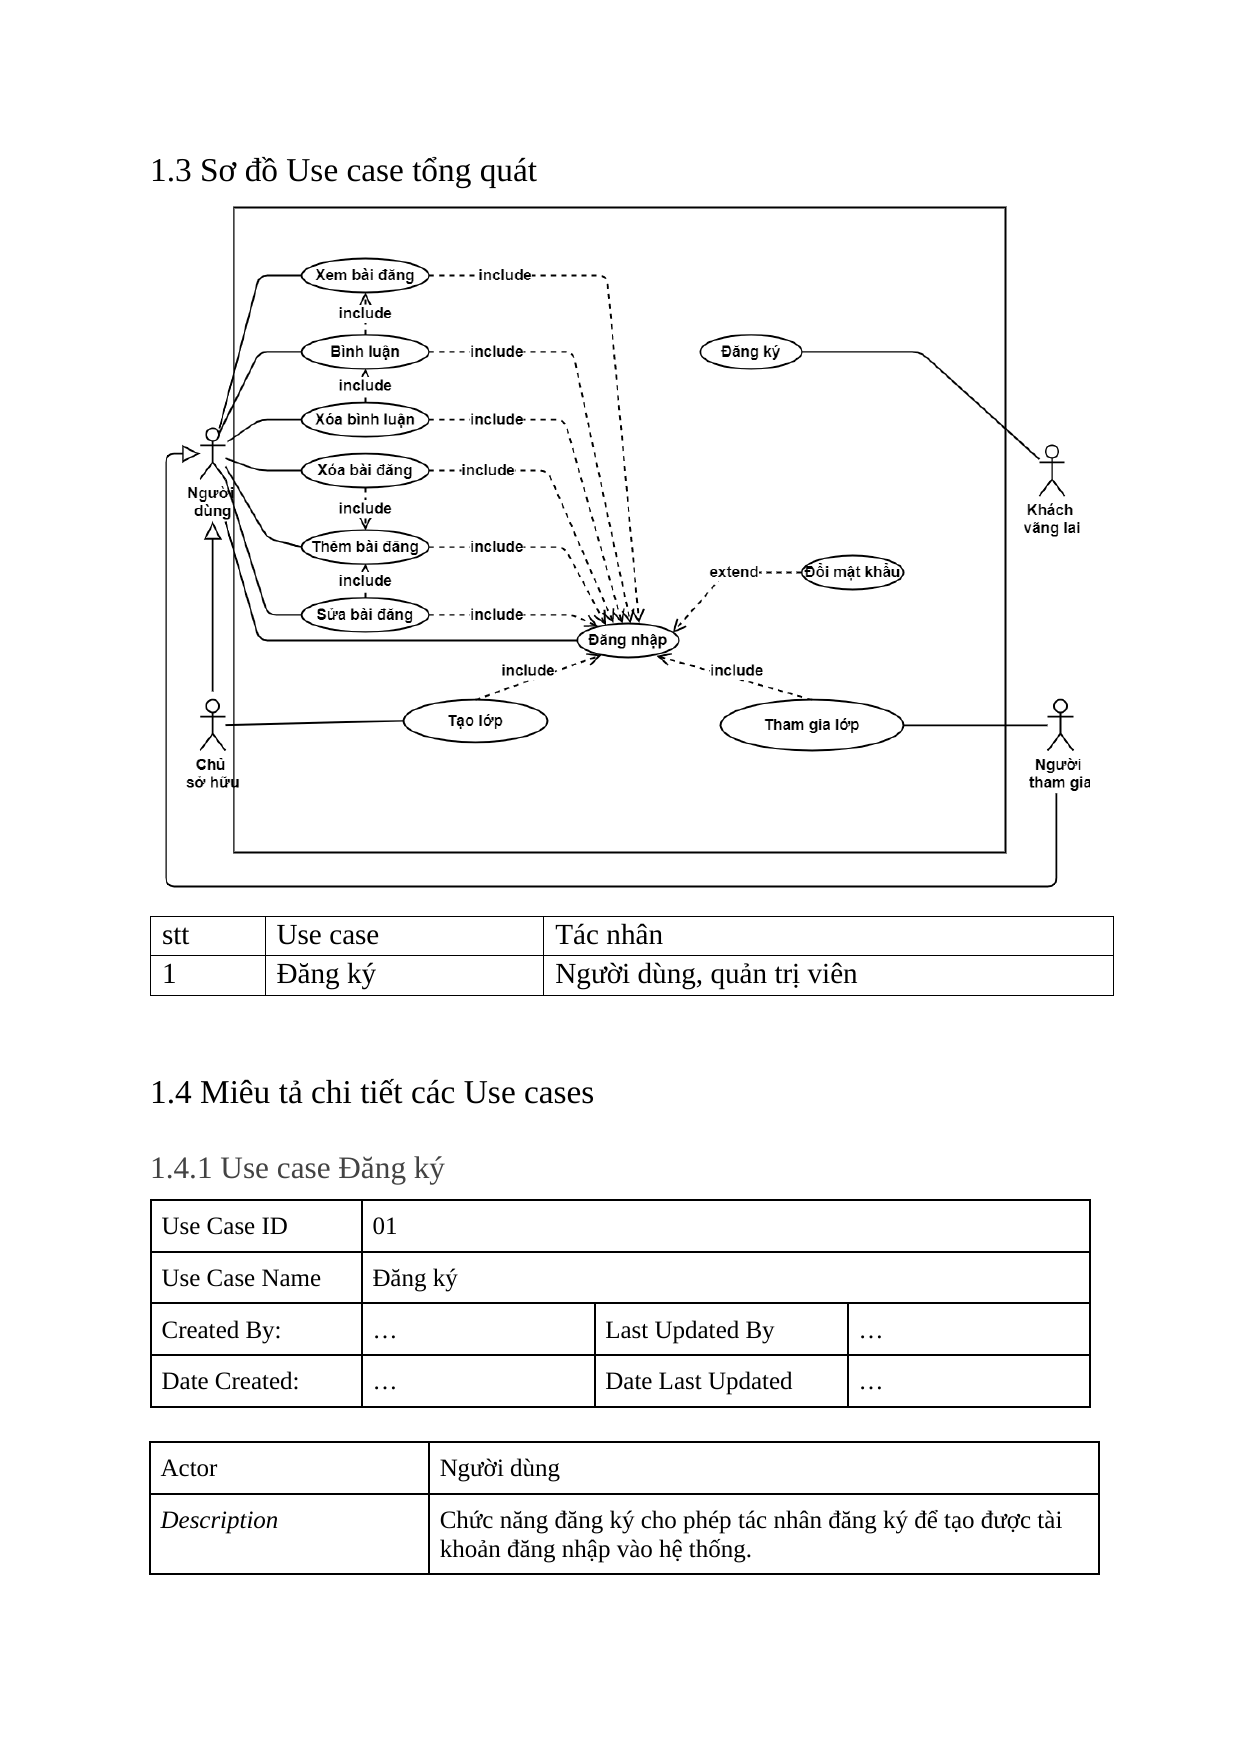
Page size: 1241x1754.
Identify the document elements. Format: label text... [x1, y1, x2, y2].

table_header Use case [266, 917, 543, 955]
table_cell … [849, 1356, 1089, 1406]
table_header Actor [151, 1443, 428, 1492]
table_header Use Case ID [152, 1201, 361, 1251]
table_header 01 [363, 1201, 1089, 1251]
table_cell Chức năng đăng ký cho phép tác nhân đăng ký để tạo được tài khoản đăng nhập vào hệ thống. [430, 1495, 1098, 1573]
table_cell Last Updated By [596, 1304, 847, 1354]
table_cell … [363, 1304, 594, 1354]
subtitle 1.3 Sơ đồ Use case tổng quát [150, 150, 1090, 188]
table_header Người dùng [430, 1443, 1098, 1492]
subtitle 1.4.1 Use case Đăng ký [150, 1149, 1090, 1185]
subtitle 1.4 Miêu tả chi tiết các Use cases [150, 1072, 1090, 1110]
picture [150, 206, 1090, 911]
table_cell Đăng ký [266, 956, 543, 995]
table_cell Description [151, 1495, 428, 1573]
table_cell Date Last Updated [596, 1356, 847, 1406]
table_cell Use Case Name [152, 1253, 361, 1302]
table_header stt [151, 917, 265, 955]
table_cell Người dùng, quản trị viên [544, 956, 1113, 995]
table_cell … [849, 1304, 1089, 1354]
table_cell 1 [151, 956, 265, 995]
table_header Tác nhân [544, 917, 1113, 955]
table_cell Created By: [152, 1304, 361, 1354]
table_cell … [363, 1356, 594, 1406]
table_cell Đăng ký [363, 1253, 1089, 1302]
table_cell Date Created: [152, 1356, 361, 1406]
